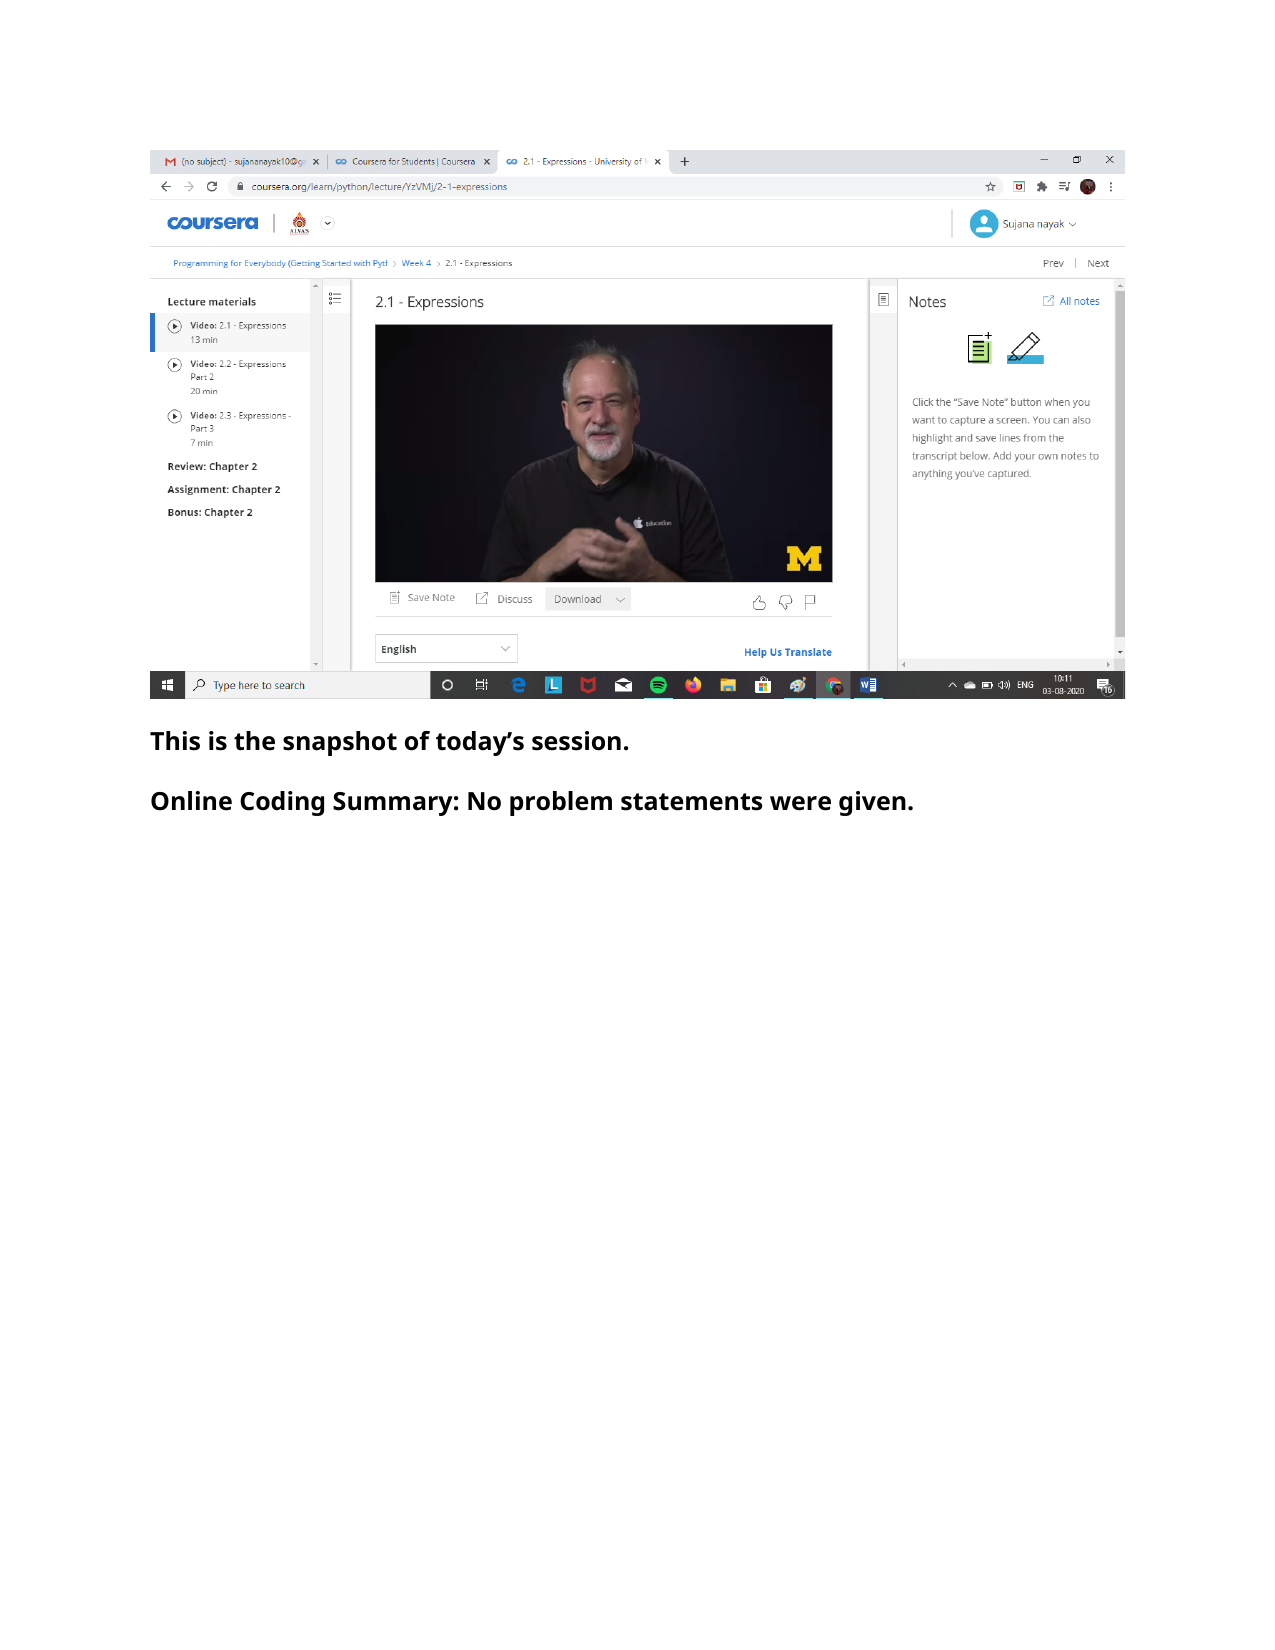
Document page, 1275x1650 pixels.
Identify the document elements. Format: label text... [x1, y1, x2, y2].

text Online Coding Summary: No problem statements were given. [150, 783, 1125, 817]
picture [150, 150, 1125, 699]
text This is the snapshot of today’s session. [150, 723, 1125, 757]
